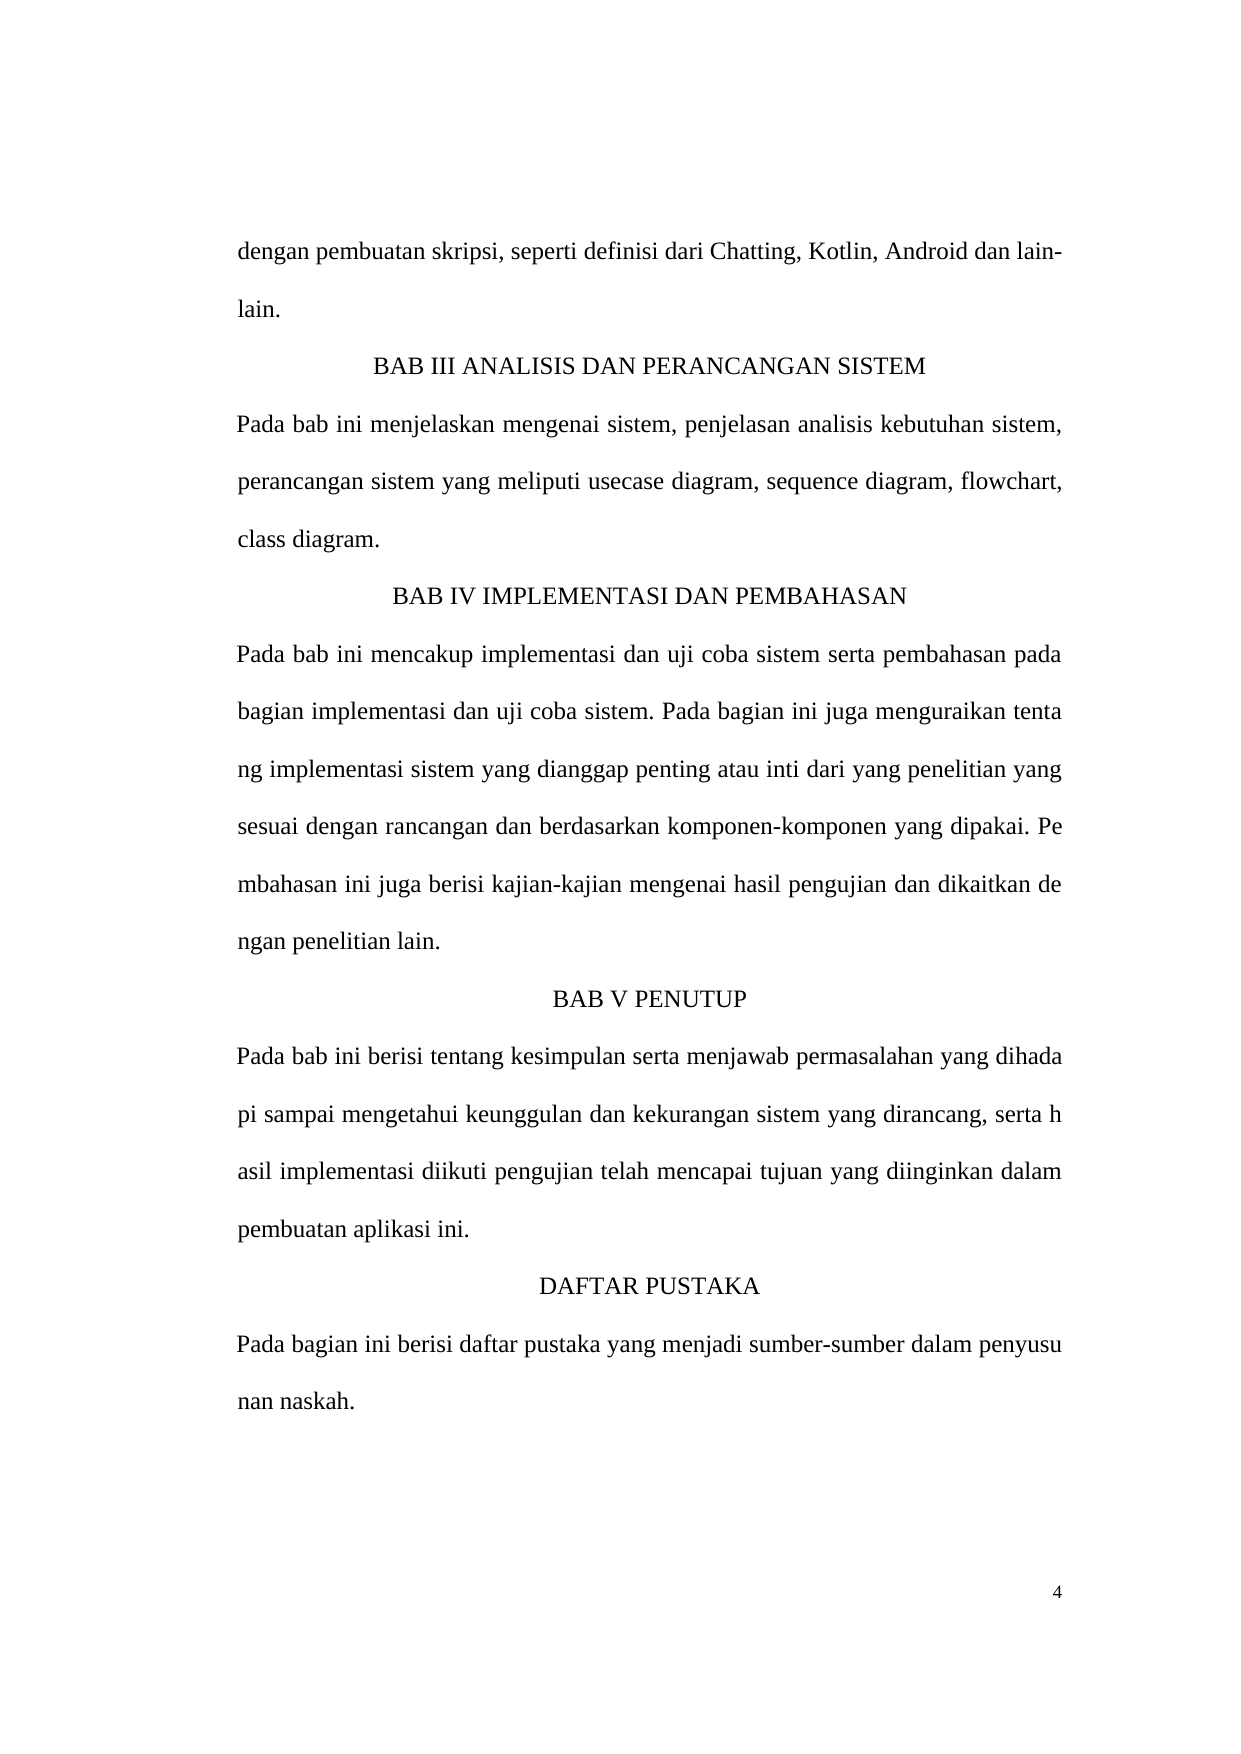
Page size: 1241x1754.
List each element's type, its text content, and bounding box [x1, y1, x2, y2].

text Pada bab ini berisi tentang kesimpulan serta menjawab permasalahan yang dihadapi sampai mengetahui keunggulan dan kekurangan sistem yang dirancang, serta hasil implementasi diikuti pengujian telah mencapai tujuan yang diinginkan dalam pembuatan aplikasi ini. [236, 1041, 1063, 1242]
text Pada bagian ini berisi daftar pustaka yang menjadi sumber-sumber dalam penyusunan naskah. [236, 1329, 1063, 1415]
text BAB III ANALISIS DAN PERANCANGAN SISTEM [236, 351, 1063, 380]
text DAFTAR PUSTAKA [236, 1271, 1063, 1300]
text Pada bab ini mencakup implementasi dan uji coba sistem serta pembahasan pada bagian implementasi dan uji coba sistem. Pada bagian ini juga menguraikan tentang implementasi sistem yang dianggap penting atau inti dari yang penelitian yang sesuai dengan rancangan dan berdasarkan komponen-komponen yang dipakai. Pembahasan ini juga berisi kajian-kajian mengenai hasil pengujian dan dikaitkan dengan penelitian lain. [236, 639, 1063, 955]
text BAB V PENUTUP [236, 984, 1063, 1012]
text BAB IV IMPLEMENTASI DAN PEMBAHASAN [236, 581, 1063, 610]
text Pada bab ini menjelaskan mengenai sistem, penjelasan analisis kebutuhan sistem, perancangan sistem yang meliputi usecase diagram, sequence diagram, flowchart, class diagram. [236, 409, 1063, 552]
